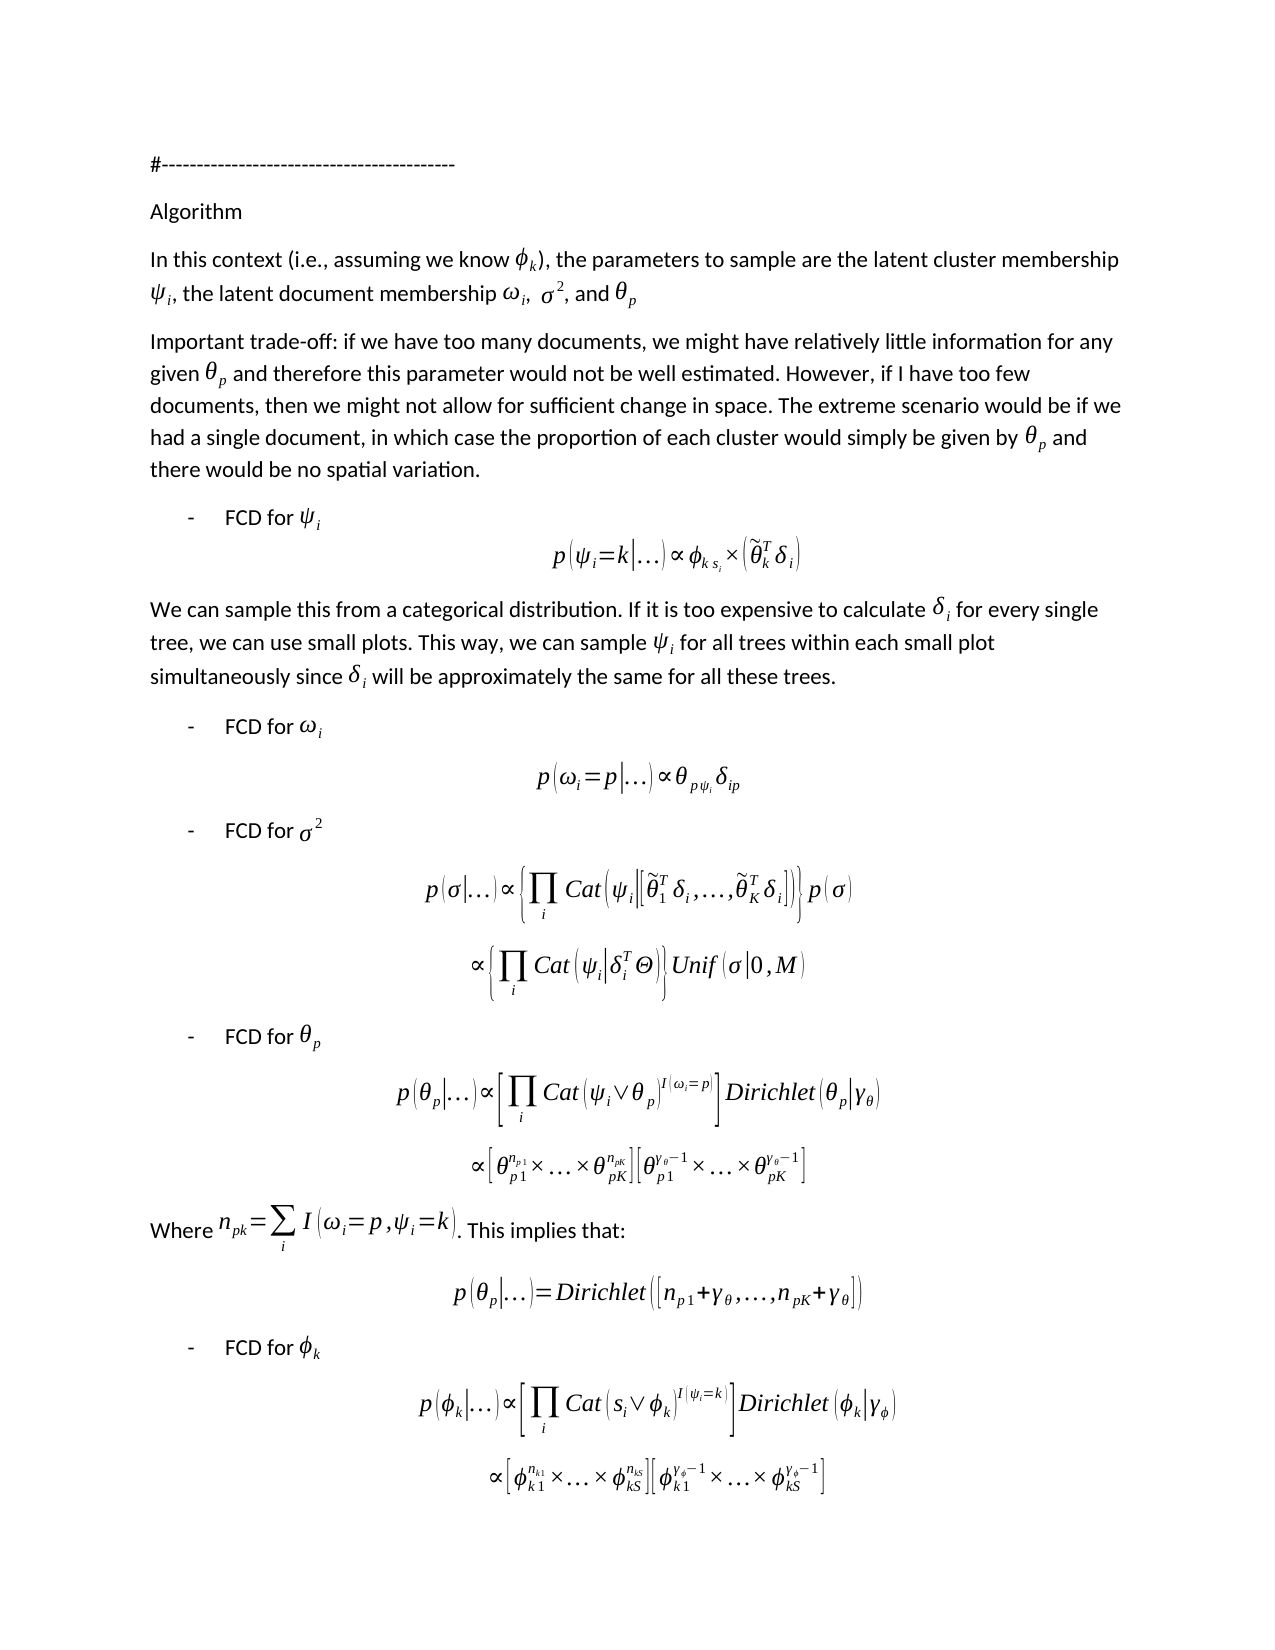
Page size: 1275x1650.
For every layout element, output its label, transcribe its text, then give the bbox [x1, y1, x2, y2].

list FCD for [187, 815, 1125, 846]
list FCD for [187, 502, 1125, 533]
text We can sample this from a categorical distribution. If it is too expensive to calculate for every single tree, we can use small plots. This way, we can sample for all trees within each small plot simultaneously since will be approximately the same for all these trees. [150, 593, 1125, 692]
list FCD for [187, 1021, 1125, 1052]
list FCD for [187, 1331, 1125, 1363]
text Where . This implies that: [150, 1204, 1125, 1255]
text In this context (i.e., assuming we know ), the parameters to sample are the latent cluster membership , the latent document membership , , and [150, 244, 1125, 309]
text #------------------------------------------ [150, 150, 1125, 178]
list FCD for [187, 711, 1125, 742]
text Important trade-off: if we have too many documents, we might have relatively little information for any given and therefore this parameter would not be well estimated. However, if I have too few documents, then we might not allow for sufficient change in space. The extreme scenario would be if we had a single document, in which case the proportion of each cluster would simply be given by and there would be no spatial variation. [150, 327, 1125, 483]
text Algorithm [150, 197, 1125, 225]
